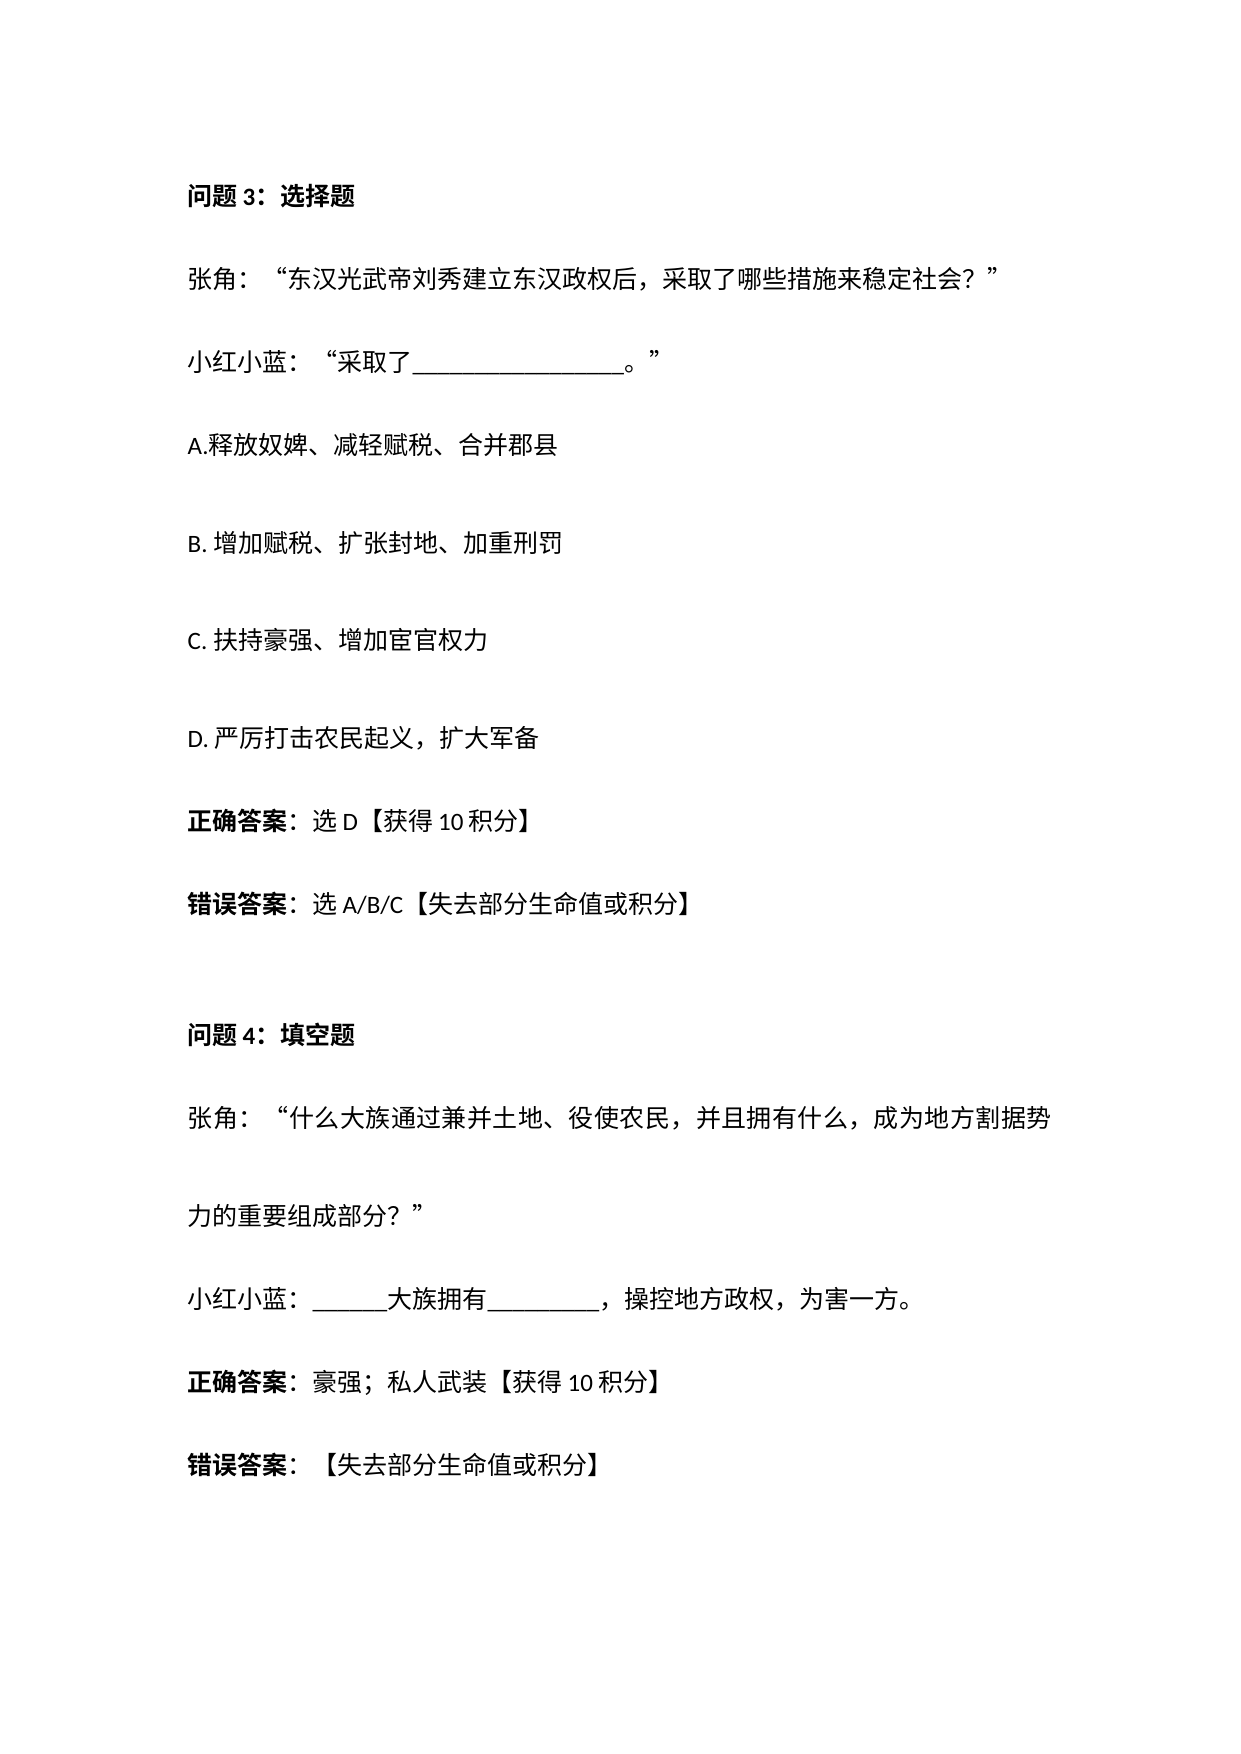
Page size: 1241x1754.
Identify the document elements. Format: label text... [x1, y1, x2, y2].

list 张角：“东汉光武帝刘秀建立东汉政权后，采取了哪些措施来稳定社会？” [187, 245, 1053, 310]
list A.释放奴婢、减轻赋税、合并郡县 B. 增加赋税、扩张封地、加重刑罚 C. 扶持豪强、增加宦官权力 D. 严厉打击农民起义，扩大军备 [187, 411, 1053, 769]
text 正确答案：豪强；私人武装【获得10积分】 [187, 1348, 1053, 1413]
text 错误答案：选A/B/C【失去部分生命值或积分】 [187, 870, 1053, 935]
list 正确答案：选D【获得10积分】 [187, 787, 1053, 852]
text 问题3：选择题 [187, 162, 1053, 227]
text 张角：“什么大族通过兼并土地、役使农民，并且拥有什么，成为地方割据势力的重要组成部分？” [187, 1084, 1053, 1247]
list 小红小蓝：“采取了_________________。” [187, 328, 1053, 393]
text 小红小蓝：______大族拥有_________，操控地方政权，为害一方。 [187, 1265, 1053, 1330]
text 错误答案：【失去部分生命值或积分】 [187, 1431, 1053, 1496]
text 问题4：填空题 [187, 1001, 1053, 1066]
